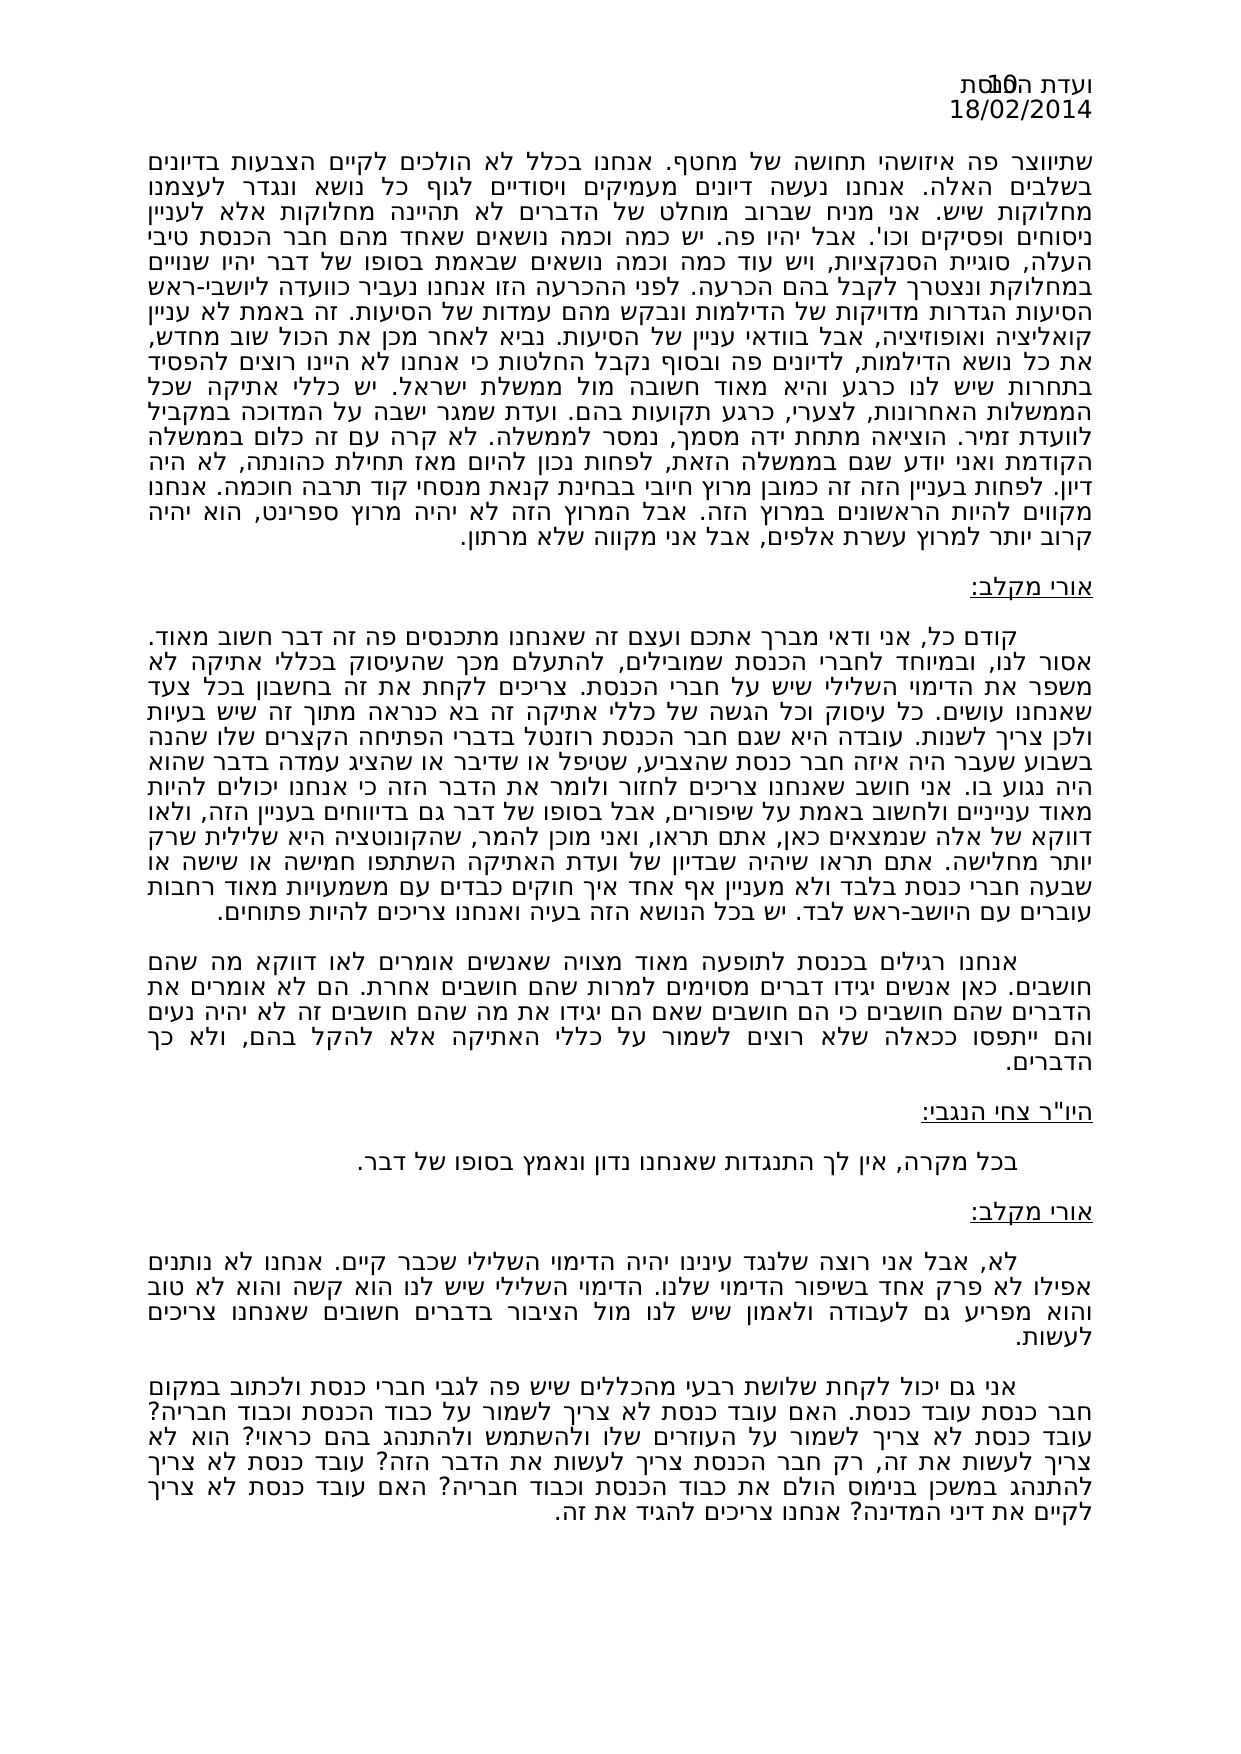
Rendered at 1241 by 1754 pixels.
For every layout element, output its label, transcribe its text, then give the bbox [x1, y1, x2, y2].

text קודם כל, אני ודאי מברך אתכם ועצם זה שאנחנו מתכנסים פה זה דבר חשוב מאוד. אסור לנו, ובמיוחד לחברי הכנסת שמובילים, להתעלם מכך שהעיסוק בכללי אתיקה לא משפר את הדימוי השלילי שיש על חברי הכנסת. צריכים לקחת את זה בחשבון בכל צעד שאנחנו עושים. כל עיסוק וכל הגשה של כללי אתיקה זה בא כנראה מתוך זה שיש בעיות ולכן צריך לשנות. עובדה היא שגם חבר הכנסת רוזנטל בדברי הפתיחה הקצרים שלו שהנה בשבוע שעבר היה איזה חבר כנסת שהצביע, שטיפל או שדיבר או שהציג עמדה בדבר שהוא היה נגוע בו. אני חושב שאנחנו צריכים לחזור ולומר את הדבר הזה כי אנחנו יכולים להיות מאוד ענייניים ולחשוב באמת על שיפורים, אבל בסופו של דבר גם בדיווחים בעניין הזה, ולאו דווקא של אלה שנמצאים כאן, אתם תראו, ואני מוכן להמר, שהקונוטציה היא שלילית שרק יותר מחלישה. אתם תראו שיהיה שבדיון של ועדת האתיקה השתתפו חמישה או שישה או שבעה חברי כנסת בלבד ולא מעניין אף אחד איך חוקים כבדים עם משמעויות מאוד רחבות עוברים עם היושב-ראש לבד. יש בכל הנושא הזה בעיה ואנחנו צריכים להיות פתוחים. [147, 625, 1093, 925]
text אנחנו רגילים בכנסת לתופעה מאוד מצויה שאנשים אומרים לאו דווקא מה שהם חושבים. כאן אנשים יגידו דברים מסוימים למרות שהם חושבים אחרת. הם לא אומרים את הדברים שהם חושבים כי הם חושבים שאם הם יגידו את מה שהם חושבים זה לא יהיה נעים והם ייתפסו ככאלה שלא רוצים לשמור על כללי האתיקה אלא להקל בהם, ולא כך הדברים. [147, 950, 1093, 1075]
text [147, 150, 1093, 550]
text לא, אבל אני רוצה שלנגד עינינו יהיה הדימוי השלילי שכבר קיים. אנחנו לא נותנים אפילו לא פרק אחד בשיפור הדימוי שלנו. הדימוי השלילי שיש לנו הוא קשה והוא לא טוב והוא מפריע גם לעבודה ולאמון שיש לנו מול הציבור בדברים חשובים שאנחנו צריכים לעשות. [147, 1250, 1093, 1350]
text אורי מקלב: [147, 575, 1093, 600]
text בכל מקרה, אין לך התנגדות שאנחנו נדון ונאמץ בסופו של דבר. [147, 1150, 1093, 1175]
text אני גם יכול לקחת שלושת רבעי מהכללים שיש פה לגבי חברי כנסת ולכתוב במקום חבר כנסת עובד כנסת. האם עובד כנסת לא צריך לשמור על כבוד הכנסת וכבוד חבריה? עובד כנסת לא צריך לשמור על העוזרים שלו ולהשתמש ולהתנהג בהם כראוי? הוא לא צריך לעשות את זה, רק חבר הכנסת צריך לעשות את הדבר הזה? עובד כנסת לא צריך להתנהג במשכן בנימוס הולם את כבוד הכנסת וכבוד חבריה? האם עובד כנסת לא צריך לקיים את דיני המדינה? אנחנו צריכים להגיד את זה. [147, 1375, 1093, 1525]
text היו"ר צחי הנגבי: [147, 1100, 1093, 1125]
text אורי מקלב: [147, 1200, 1093, 1225]
